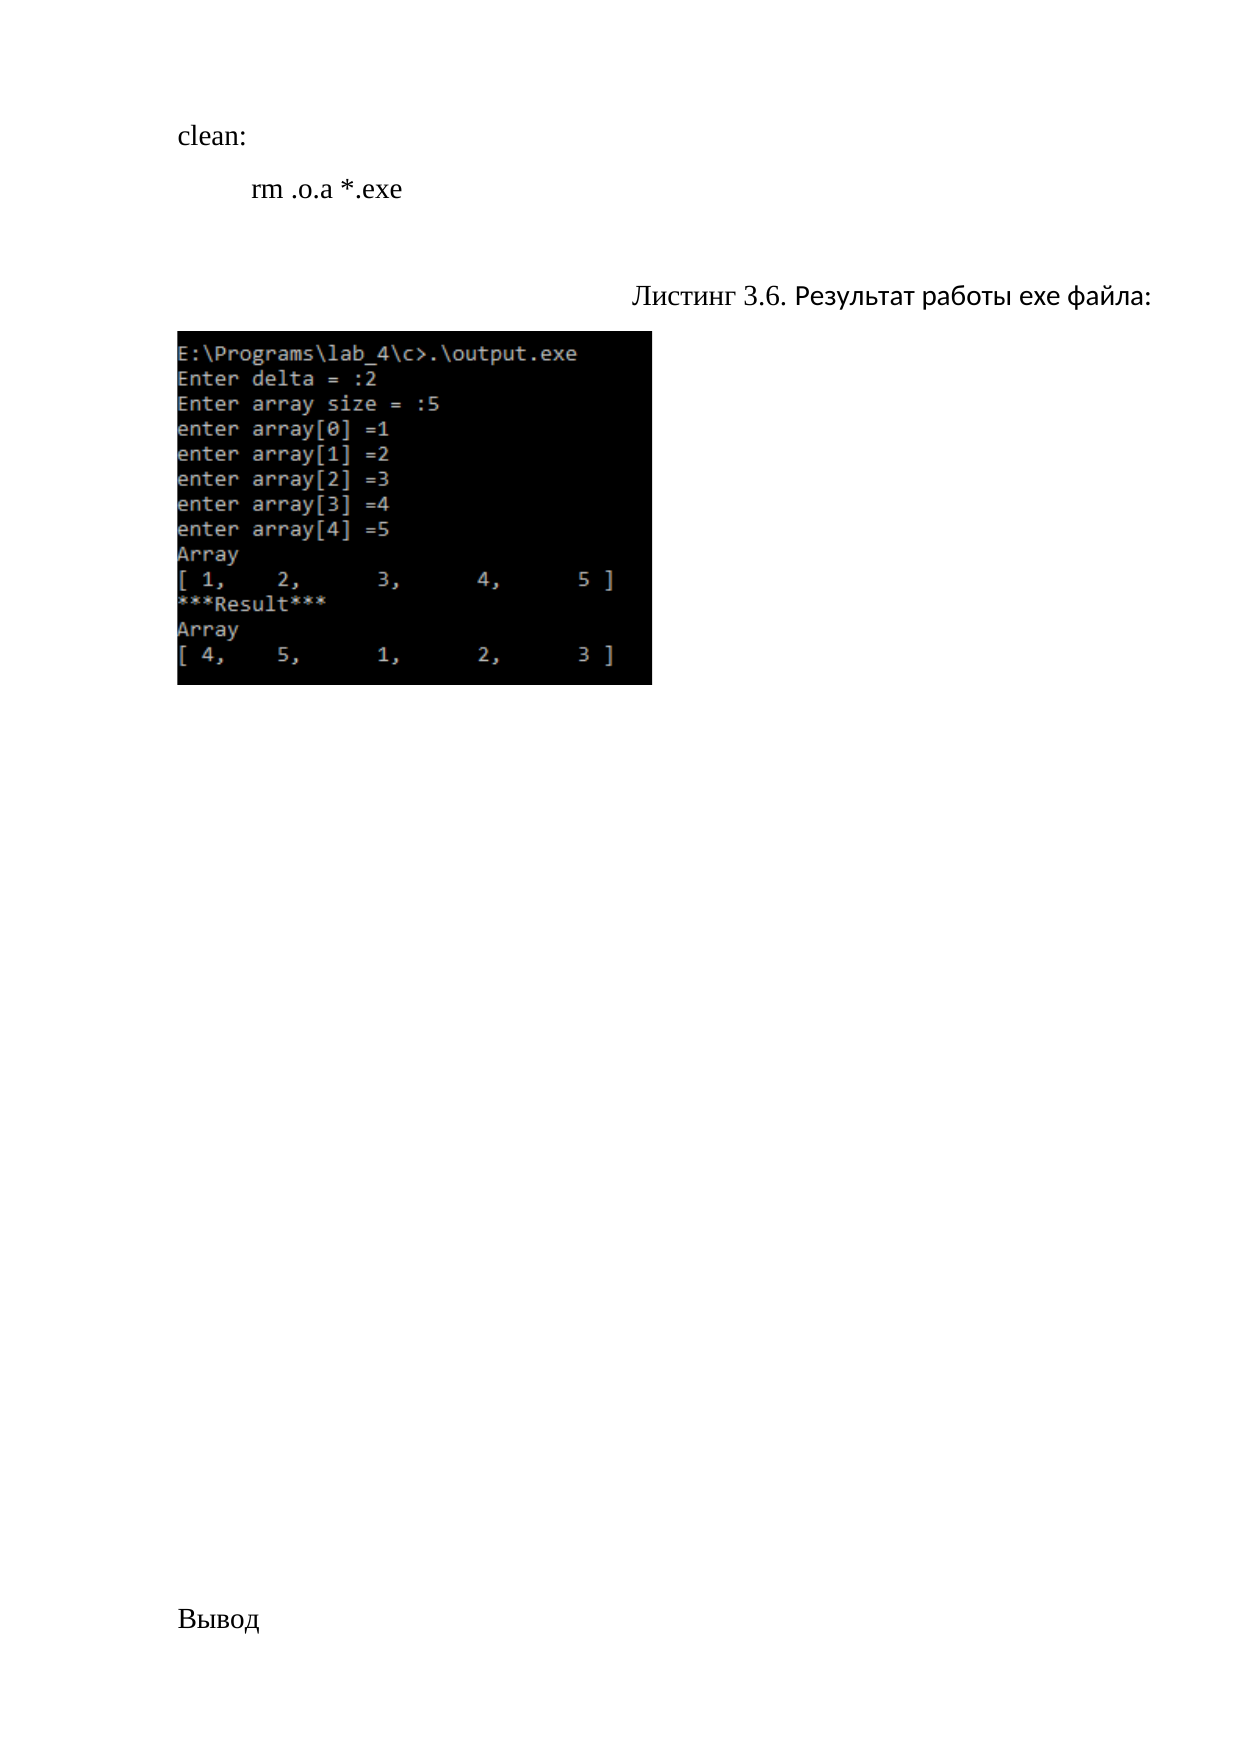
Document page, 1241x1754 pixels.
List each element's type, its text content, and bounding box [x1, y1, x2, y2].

text rm .o.a *.exe [177, 171, 1152, 204]
text clean: [177, 118, 1152, 152]
picture [177, 331, 653, 685]
text Вывод [177, 1601, 1152, 1635]
text Листинг 3.6. Результат работы exe файла: [177, 277, 1152, 312]
